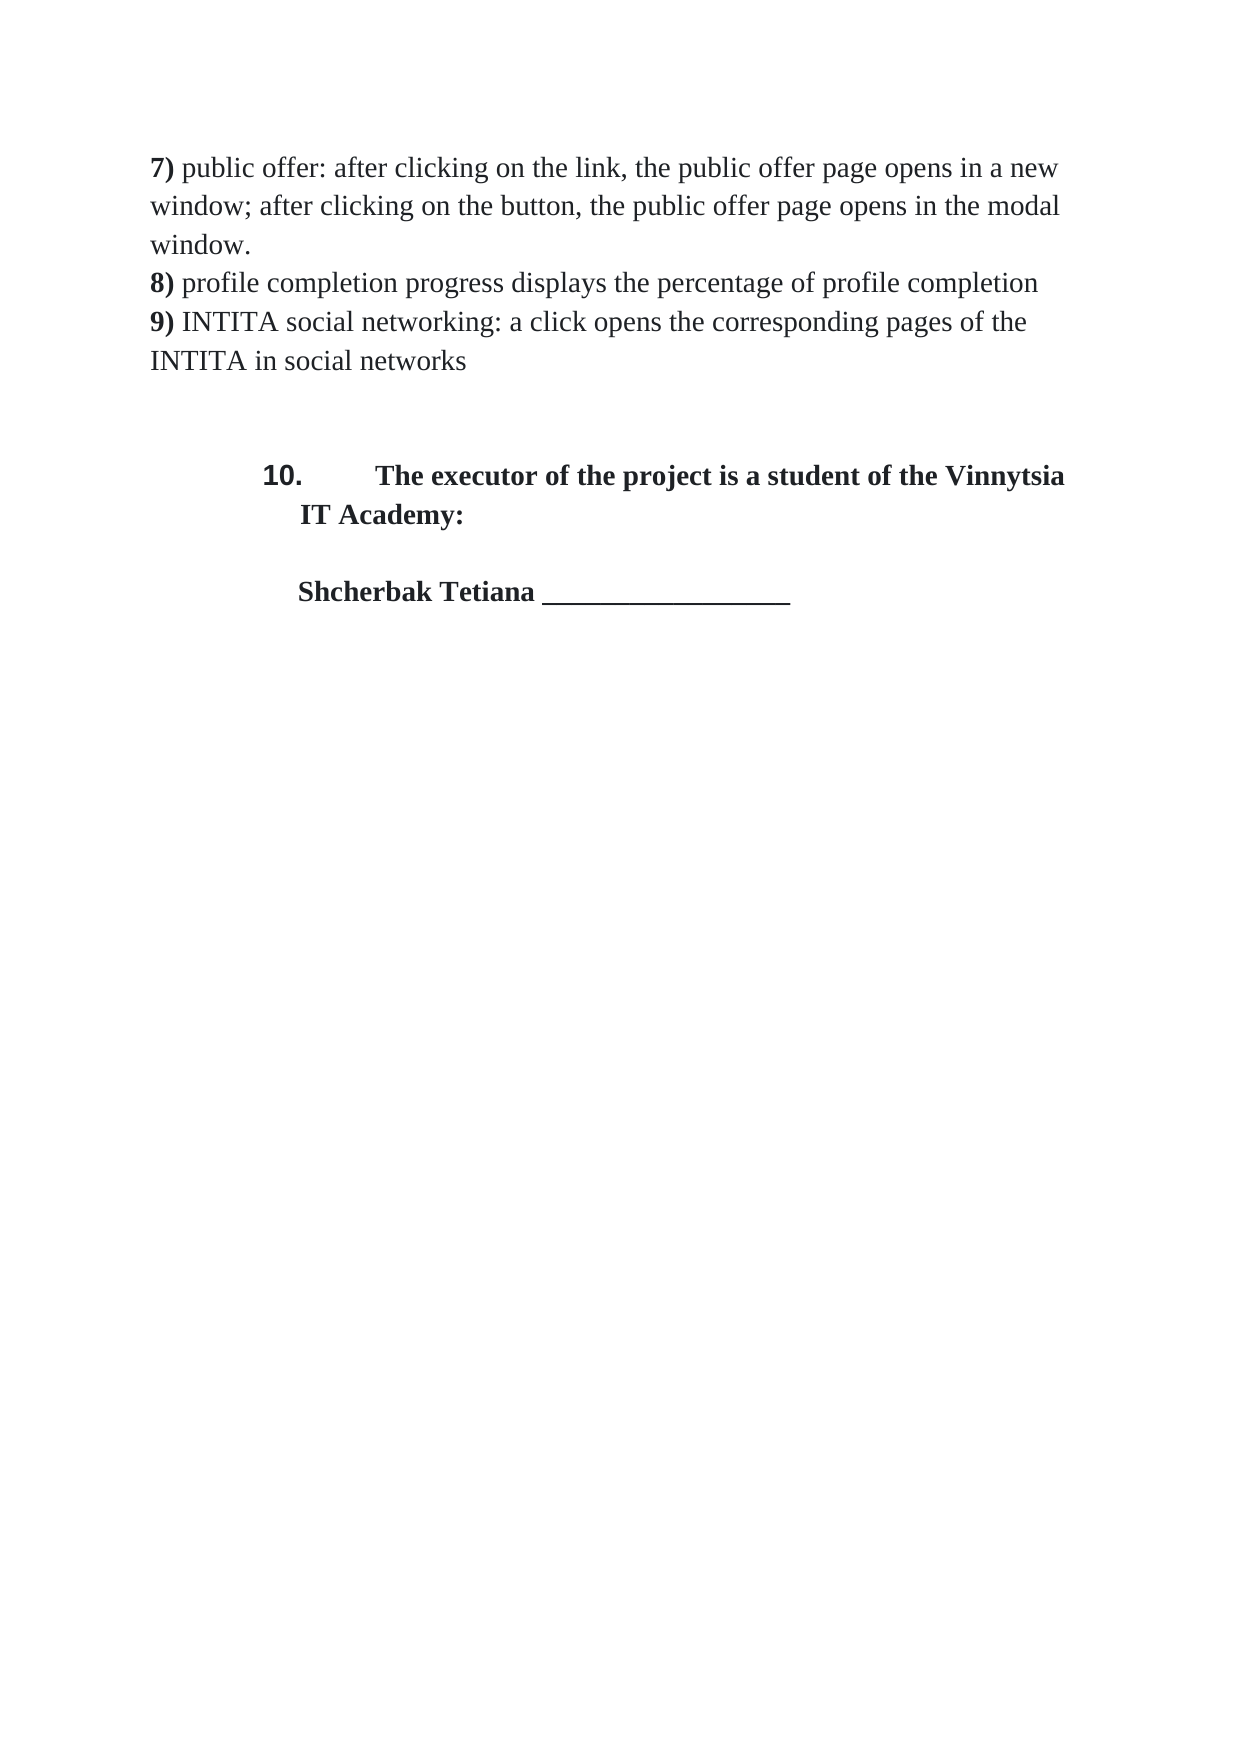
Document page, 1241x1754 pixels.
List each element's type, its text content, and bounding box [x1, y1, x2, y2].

text 7) public offer: after clicking on the link, the public offer page opens in a new window; after clicking on the button, the public offer page opens in the modal window. [150, 150, 1090, 261]
list The executor of the project is a student of the Vinnytsia IT Academy: [262, 458, 1090, 531]
text 9) INTITA social networking: a click opens the corresponding pages of the INTITA in social networks [150, 304, 1090, 376]
text 8) profile completion progress displays the percentage of profile completion [150, 266, 1090, 299]
text Shcherbak Tetiana _________________ [298, 574, 1090, 608]
